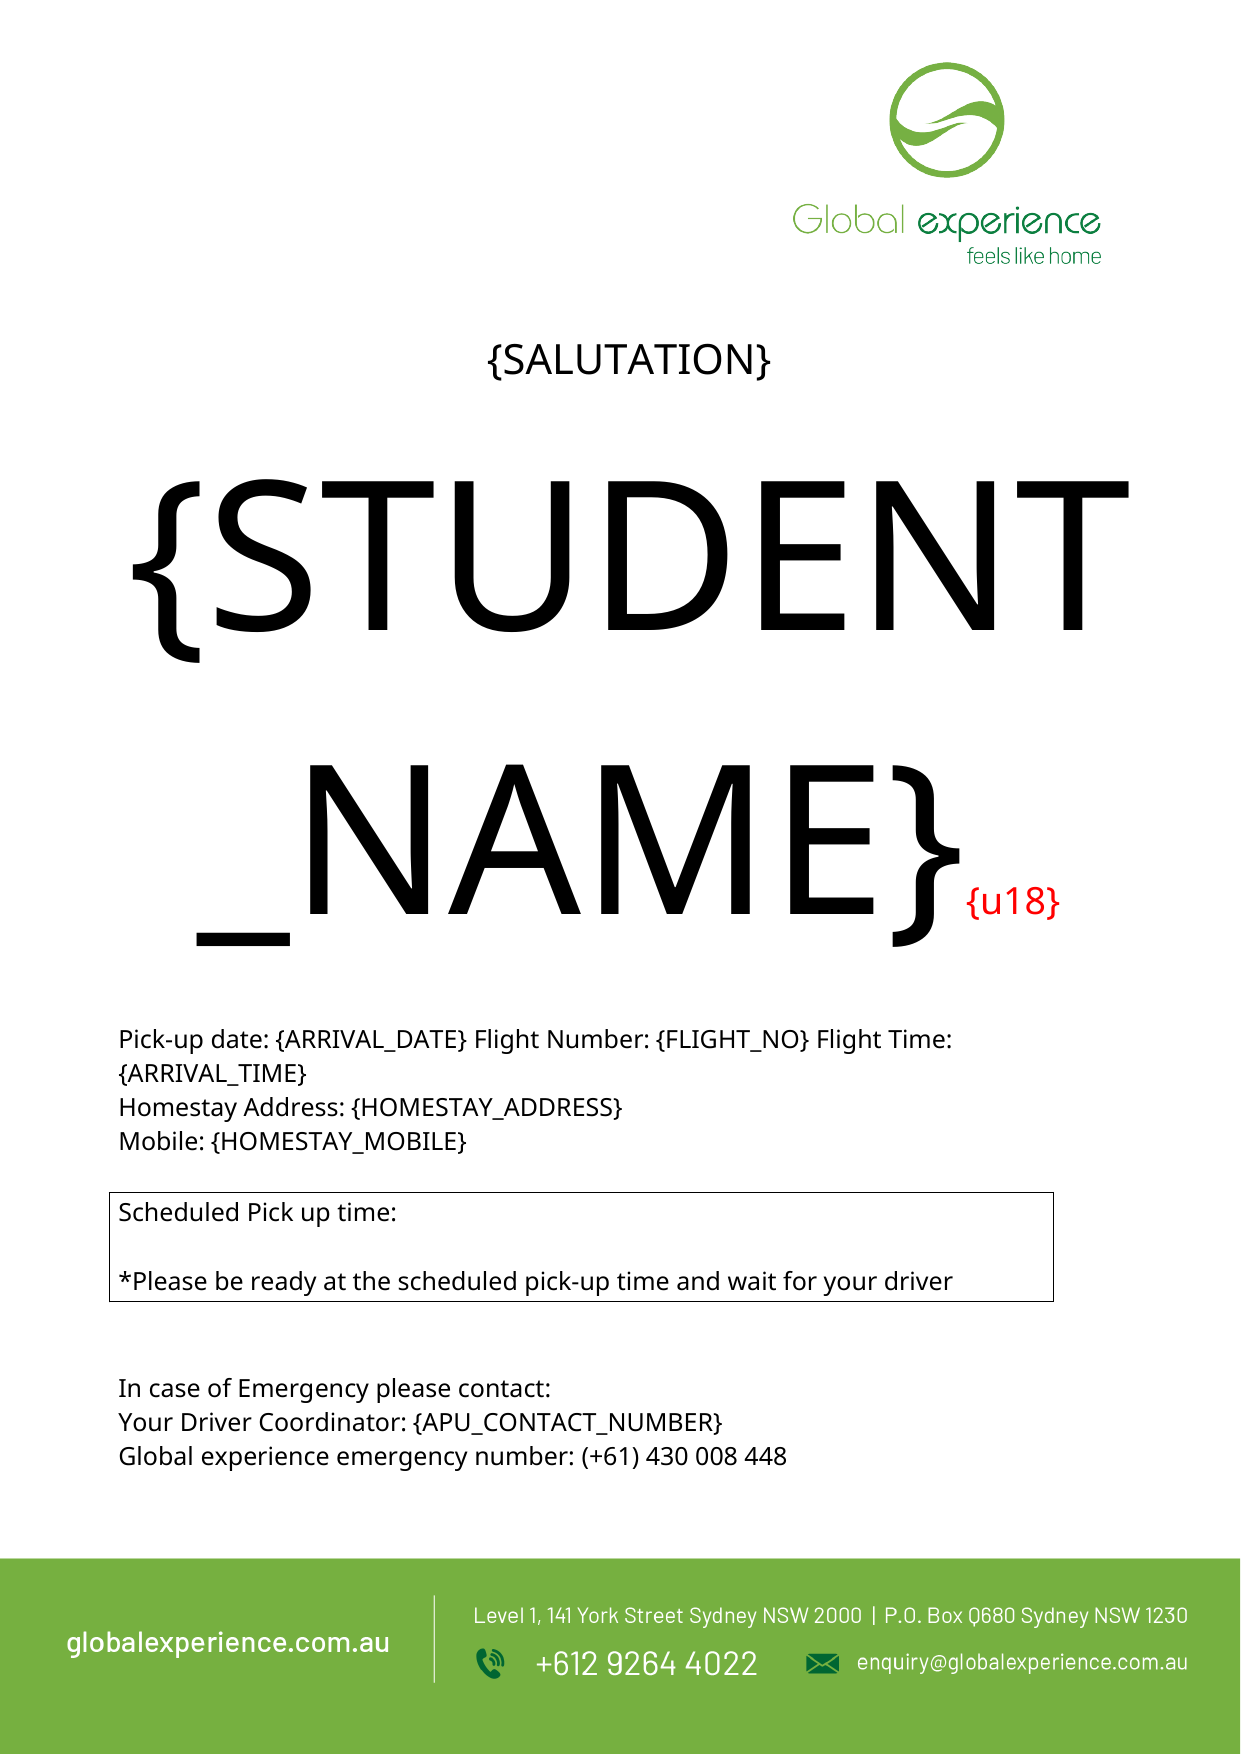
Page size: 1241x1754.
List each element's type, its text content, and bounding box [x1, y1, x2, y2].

text {SALUTATION} [118, 330, 1140, 387]
text Pick-up date: {ARRIVAL_DATE} Flight Number: {FLIGHT_NO} Flight Time: {ARRIVAL_TIME} [118, 1022, 1140, 1090]
text Your Driver Coordinator: {APU_CONTACT_NUMBER} [118, 1404, 1140, 1439]
text Mobile: {HOMESTAY_MOBILE} [118, 1124, 1140, 1158]
picture [0, 1558, 1241, 1754]
text {STUDENT_NAME}{u18} [118, 408, 1140, 975]
text Global experience emergency number: (+61) 430 008 448 [118, 1439, 1140, 1473]
text *Please be ready at the scheduled pick-up time and wait for your driver [110, 1260, 1053, 1301]
text Homestay Address: {HOMESTAY_ADDRESS} [118, 1090, 1140, 1124]
text Scheduled Pick up time: [110, 1193, 1053, 1229]
picture [793, 62, 1101, 264]
text In case of Emergency please contact: [118, 1371, 1044, 1404]
